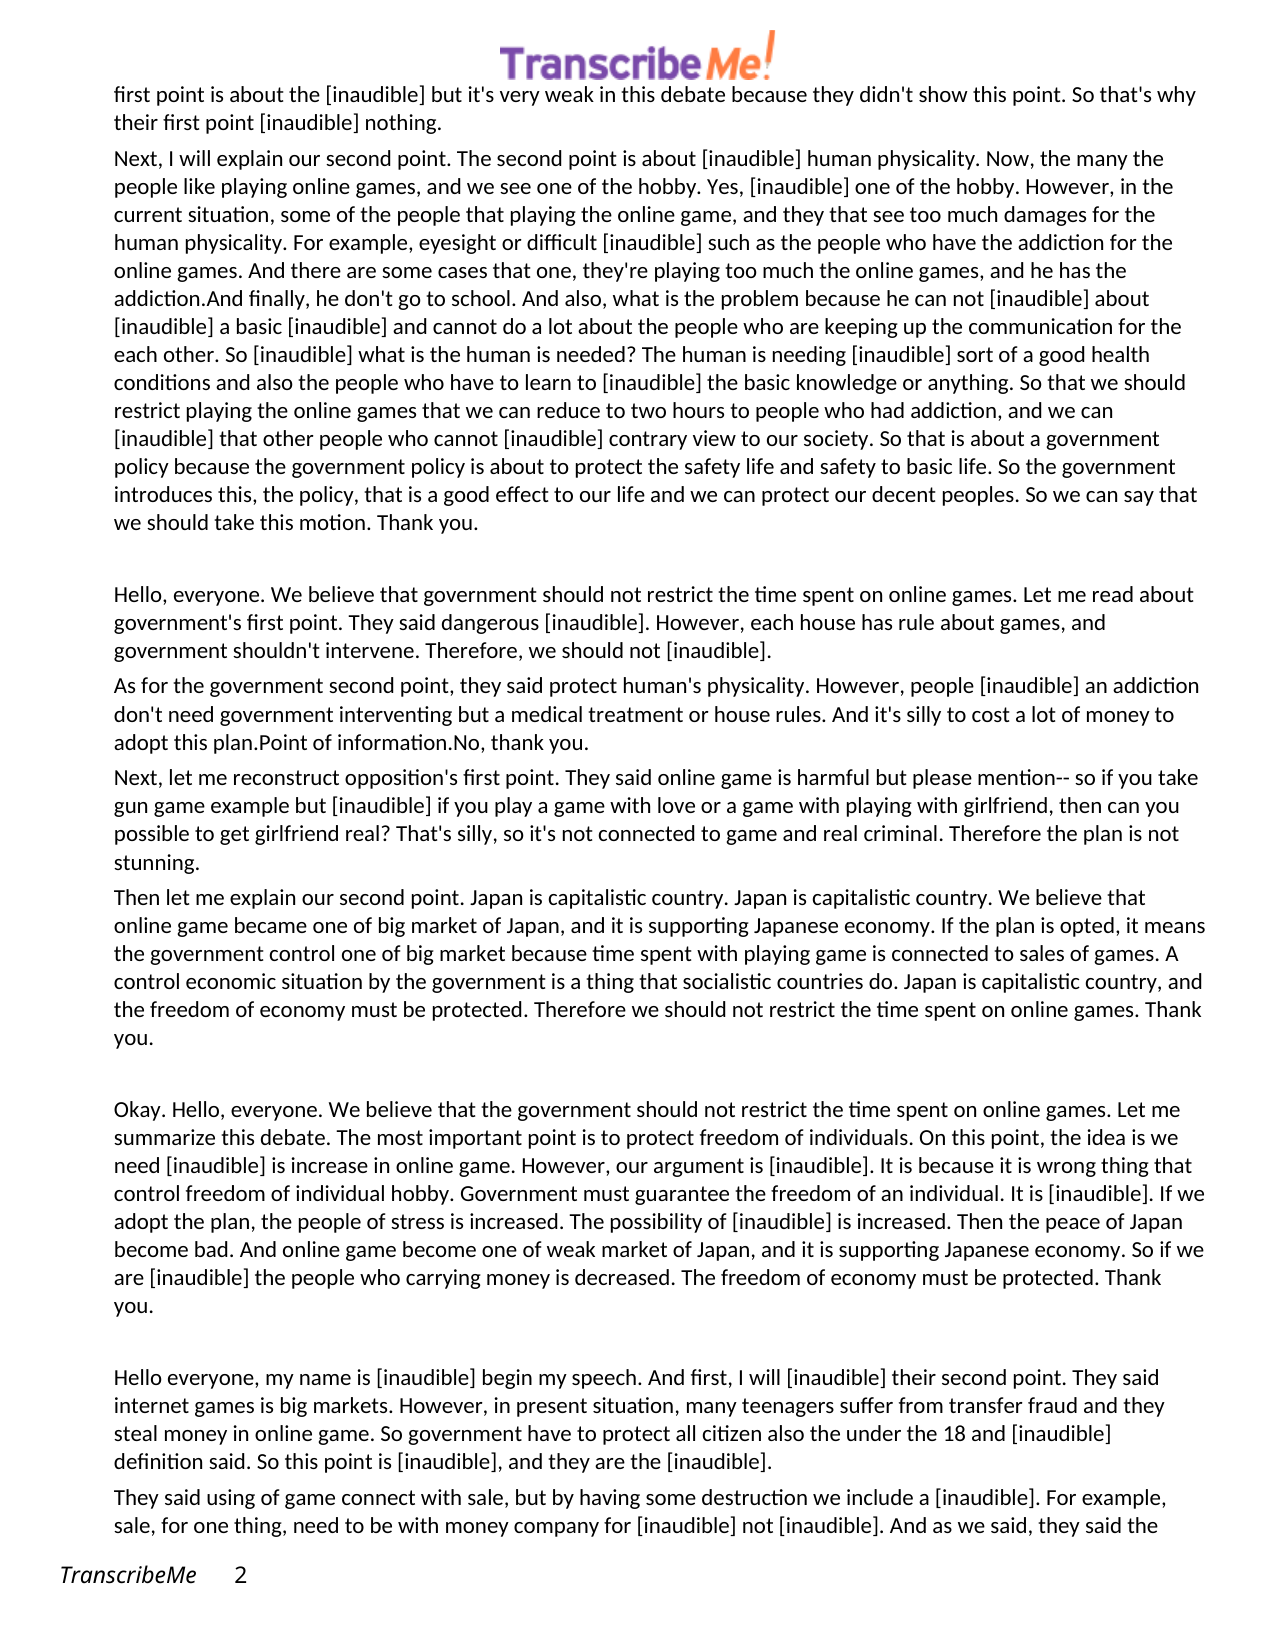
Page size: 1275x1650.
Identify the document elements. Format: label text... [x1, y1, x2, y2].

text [114, 80, 1208, 136]
picture [500, 30, 775, 80]
text Next, I will explain our second point. The second point is about [inaudible] human physicality. Now, the many the people like playing online games, and we see one of the hobby. Yes, [inaudible] one of the hobby. However, in the current situation, some of the people that playing the online game, and they that see too much damages for the human physicality. For example, eyesight or difficult [inaudible] such as the people who have the addiction for the online games. And there are some cases that one, they're playing too much the online games, and he has the addiction.And finally, he don't go to school. And also, what is the problem because he can not [inaudible] about [inaudible] a basic [inaudible] and cannot do a lot about the people who are keeping up the communication for the each other. So [inaudible] what is the human is needed? The human is needing [inaudible] sort of a good health conditions and also the people who have to learn to [inaudible] the basic knowledge or anything. So that we should restrict playing the online games that we can reduce to two hours to people who had addiction, and we can [inaudible] that other people who cannot [inaudible] contrary view to our society. So that is about a government policy because the government policy is about to protect the safety life and safety to basic life. So the government introduces this, the policy, that is a good effect to our life and we can protect our decent peoples. So we can say that we should take this motion. Thank you. [114, 144, 1208, 536]
text Next, let me reconstruct opposition's first point. They said online game is harmful but please mention-- so if you take gun game example but [inaudible] if you play a game with love or a game with playing with girlfriend, then can you possible to get girlfriend real? That's silly, so it's not connected to game and real criminal. Therefore the plan is not stunning. [114, 763, 1208, 876]
text As for the government second point, they said protect human's physicality. However, people [inaudible] an addiction don't need government interventing but a medical treatment or house rules. And it's silly to cost a lot of money to adopt this plan.Point of information.No, thank you. [114, 672, 1208, 756]
text Okay. Hello, everyone. We believe that the government should not restrict the time spent on online games. Let me summarize this debate. The most important point is to protect freedom of individuals. On this point, the idea is we need [inaudible] is increase in online game. However, our argument is [inaudible]. It is because it is wrong thing that control freedom of individual hobby. Government must guarantee the freedom of an individual. It is [inaudible]. If we adopt the plan, the people of stress is increased. The possibility of [inaudible] is increased. Then the peace of Japan become bad. And online game become one of weak market of Japan, and it is supporting Japanese economy. So if we are [inaudible] the people who carrying money is decreased. The freedom of economy must be protected. Thank you. [114, 1095, 1208, 1319]
text Then let me explain our second point. Japan is capitalistic country. Japan is capitalistic country. We believe that online game became one of big market of Japan, and it is supporting Japanese economy. If the plan is opted, it means the government control one of big market because time spent with playing game is connected to sales of games. A control economic situation by the government is a thing that socialistic countries do. Japan is capitalistic country, and the freedom of economy must be protected. Therefore we should not restrict the time spent on online games. Thank you. [114, 883, 1208, 1052]
text Hello everyone, my name is [inaudible] begin my speech. And first, I will [inaudible] their second point. They said internet games is big markets. However, in present situation, many teenagers suffer from transfer fraud and they steal money in online game. So government have to protect all citizen also the under the 18 and [inaudible] definition said. So this point is [inaudible], and they are the [inaudible]. [114, 1363, 1208, 1475]
text Hello, everyone. We believe that government should not restrict the time spent on online games. Let me read about government's first point. They said dangerous [inaudible]. However, each house has rule about games, and government shouldn't intervene. Therefore, we should not [inaudible]. [114, 580, 1208, 664]
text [114, 1483, 1208, 1539]
